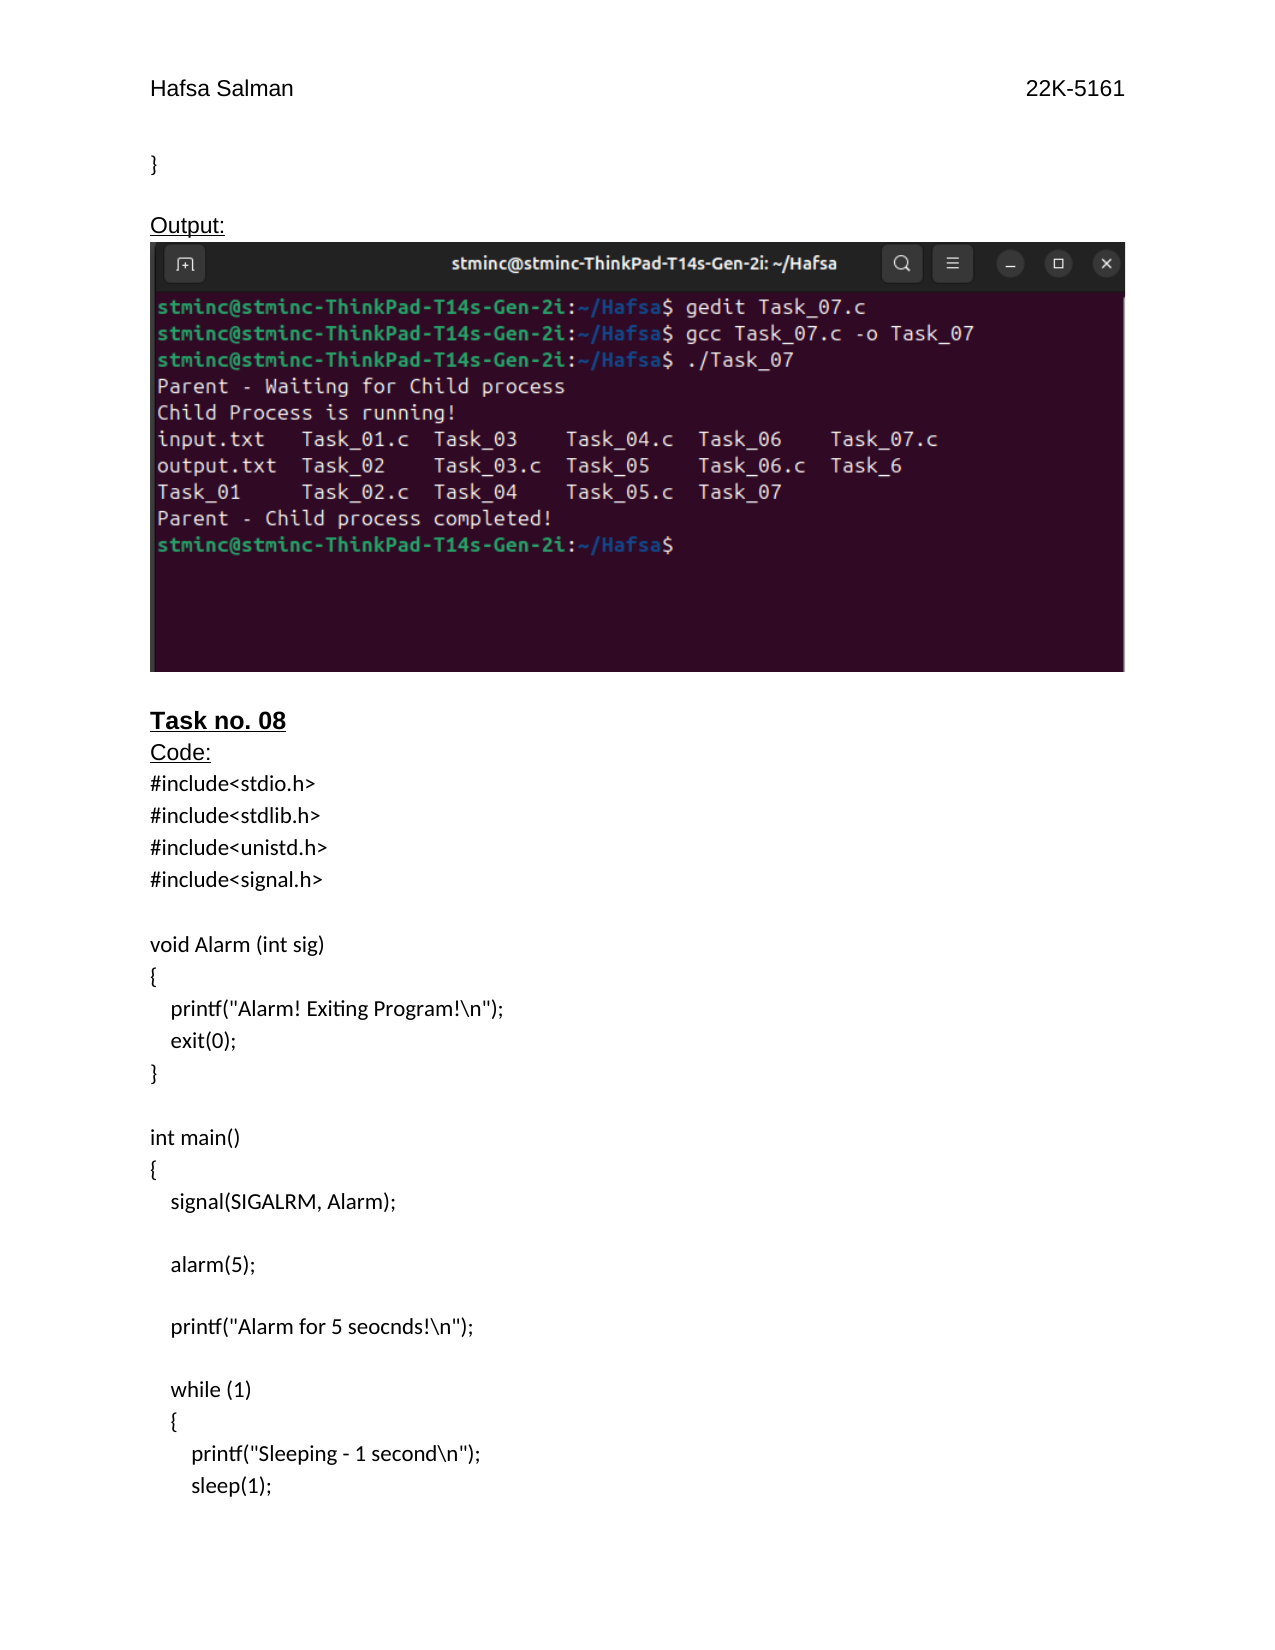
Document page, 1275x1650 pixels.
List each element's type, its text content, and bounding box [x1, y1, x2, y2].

text signal(SIGALRM, Alarm); [150, 1187, 1125, 1216]
text #include<unistd.h> [150, 833, 1125, 861]
text int main() [150, 1123, 1125, 1151]
text alarm(5); [150, 1250, 1125, 1278]
text Code: [150, 739, 1125, 765]
text printf("Alarm! Exiting Program!\n"); [150, 994, 1125, 1022]
text { [150, 1155, 1125, 1183]
picture [150, 242, 1125, 672]
text { [150, 1407, 1125, 1435]
text sleep(1); [150, 1471, 1125, 1499]
text } [150, 150, 1125, 178]
text printf("Alarm for 5 seocnds!\n"); [150, 1312, 1125, 1340]
text exit(0); [150, 1027, 1125, 1054]
text #include<stdio.h> [150, 769, 1125, 797]
text printf("Sleeping - 1 second\n"); [150, 1439, 1125, 1467]
text void Alarm (int sig) [150, 930, 1125, 958]
text { [150, 962, 1125, 990]
text Output: [150, 212, 1125, 239]
text Task no. 08 [150, 706, 1125, 734]
text #include<stdlib.h> [150, 801, 1125, 829]
text #include<signal.h> [150, 866, 1125, 894]
text } [150, 1059, 1125, 1087]
text while (1) [150, 1375, 1125, 1403]
